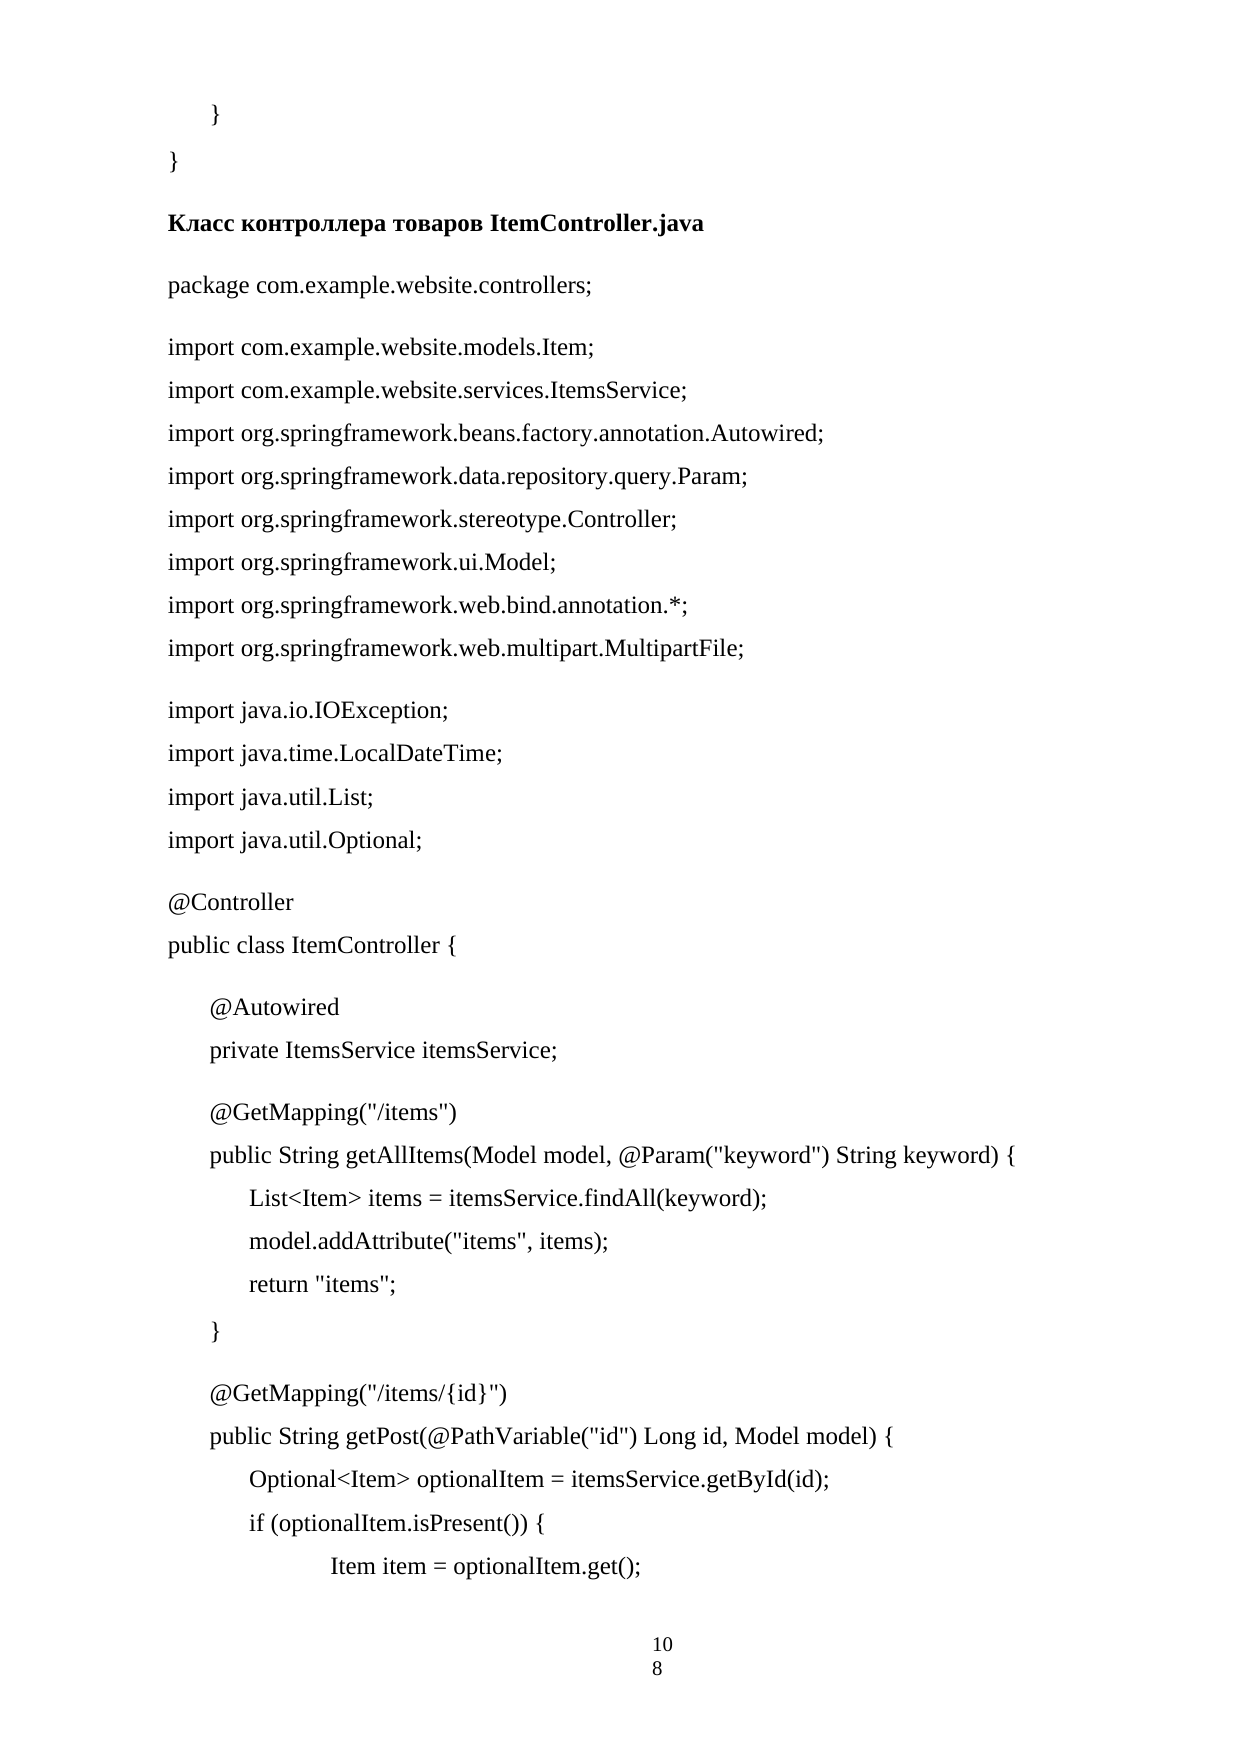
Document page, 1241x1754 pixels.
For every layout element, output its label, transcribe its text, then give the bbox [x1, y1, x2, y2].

text public String getAllItems(Model model, @Param("keyword") String keyword) { [168, 1140, 1144, 1168]
text import com.example.website.services.ItemsService; [168, 375, 1144, 403]
text import org.springframework.web.bind.annotation.*; [168, 590, 1144, 619]
text Класс контроллера товаров ItemController.java [168, 208, 1144, 237]
text import java.io.IOException; [168, 695, 1144, 724]
text Item item = optionalItem.get(); [288, 1551, 1144, 1579]
text @GetMapping("/items") [168, 1097, 1144, 1125]
text @Controller [168, 887, 1144, 915]
text } [168, 1316, 1144, 1345]
text import java.util.Optional; [168, 825, 1144, 853]
text import org.springframework.ui.Model; [168, 547, 1144, 576]
text import org.springframework.data.repository.query.Param; [168, 461, 1144, 490]
text import org.springframework.beans.factory.annotation.Autowired; [168, 418, 1144, 447]
text if (optionalItem.isPresent()) { [168, 1508, 1144, 1536]
text private ItemsService itemsService; [168, 1035, 1144, 1063]
text @GetMapping("/items/{id}") [168, 1378, 1144, 1407]
text package com.example.website.controllers; [168, 270, 1144, 298]
text } [168, 99, 1144, 127]
text import org.springframework.stereotype.Controller; [168, 504, 1144, 533]
text List<Item> items = itemsService.findAll(keyword); [168, 1183, 1144, 1212]
text } [168, 146, 1144, 175]
text import org.springframework.web.multipart.MultipartFile; [168, 633, 1144, 662]
text @Autowired [168, 992, 1144, 1020]
text return "items"; [168, 1269, 1144, 1298]
text import com.example.website.models.Item; [168, 332, 1144, 360]
text import java.util.List; [168, 782, 1144, 810]
text model.addAttribute("items", items); [168, 1226, 1144, 1255]
text public class ItemController { [168, 930, 1144, 958]
text public String getPost(@PathVariable("id") Long id, Model model) { [168, 1421, 1144, 1450]
text import java.time.LocalDateTime; [168, 738, 1144, 767]
text Optional<Item> optionalItem = itemsService.getById(id); [168, 1464, 1144, 1493]
